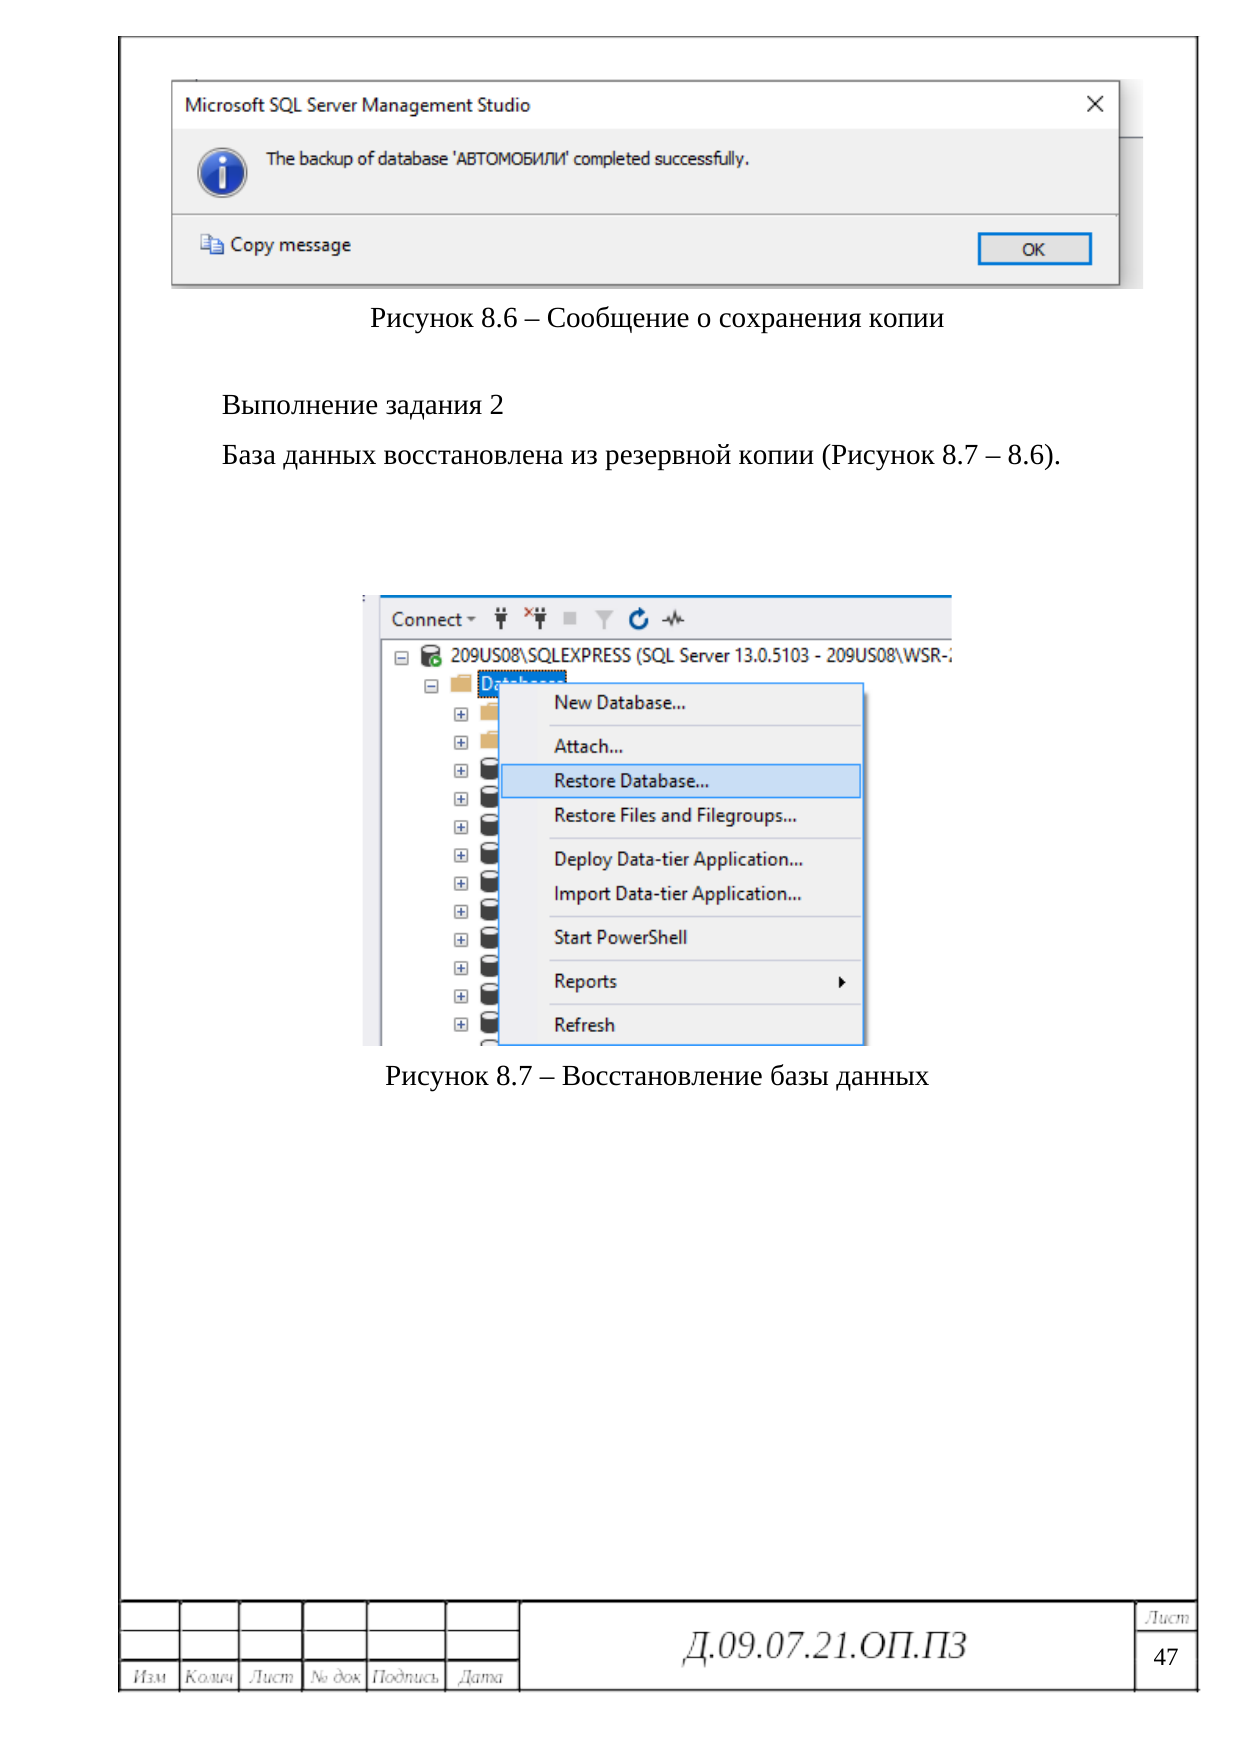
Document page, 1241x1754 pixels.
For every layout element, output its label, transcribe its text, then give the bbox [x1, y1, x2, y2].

text База данных восстановлена из резервной копии (Рисунок 8.7 – 8.6). [148, 437, 1167, 471]
picture [362, 595, 952, 1046]
text Выполнение задания 2 [148, 387, 1167, 420]
text Рисунок 8.6 – Сообщение о сохранения копии [148, 301, 1167, 334]
text Рисунок 8.7 – Восстановление базы данных [148, 1058, 1167, 1091]
picture [171, 79, 1144, 289]
